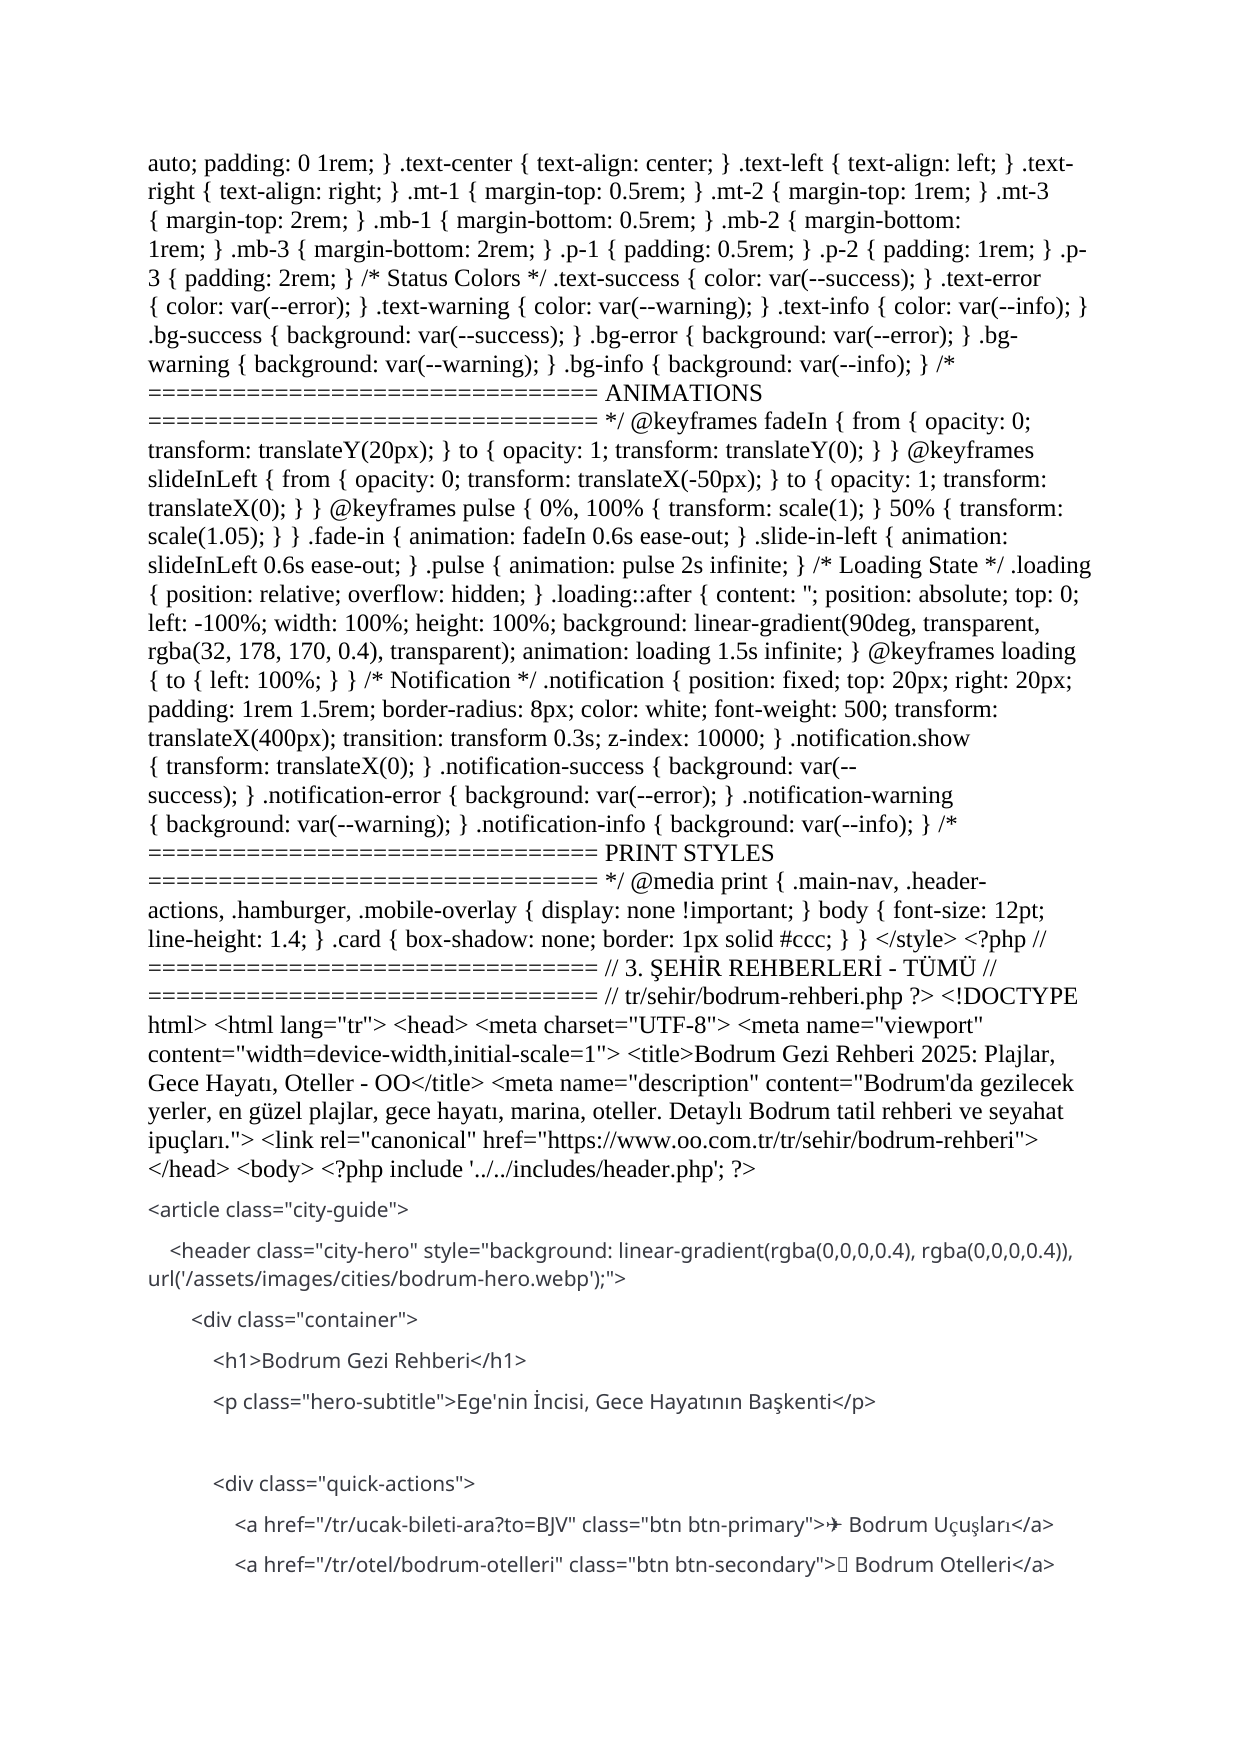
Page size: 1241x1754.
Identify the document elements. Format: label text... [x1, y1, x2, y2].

text <article class="city-guide"> [148, 1195, 1093, 1223]
text <h1>Bodrum Gezi Rehberi</h1> [148, 1346, 1093, 1375]
text <div class="quick-actions"> [148, 1469, 1093, 1497]
text <div class="container"> [148, 1305, 1093, 1334]
text <header class="city-hero" style="background: linear-gradient(rgba(0,0,0,0.4), rgba(0,0,0,0.4)), url('/assets/images/cities/bodrum-hero.webp');"> [148, 1236, 1093, 1293]
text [148, 148, 1093, 1183]
text <a href="/tr/otel/bodrum-otelleri" class="btn btn-secondary">🏨 Bodrum Otelleri</a> [148, 1551, 1093, 1579]
text <a href="/tr/ucak-bileti-ara?to=BJV" class="btn btn-primary">✈️ Bodrum Uçuşları</a> [148, 1510, 1093, 1538]
text <p class="hero-subtitle">Ege'nin İncisi, Gece Hayatının Başkenti</p> [148, 1387, 1093, 1416]
